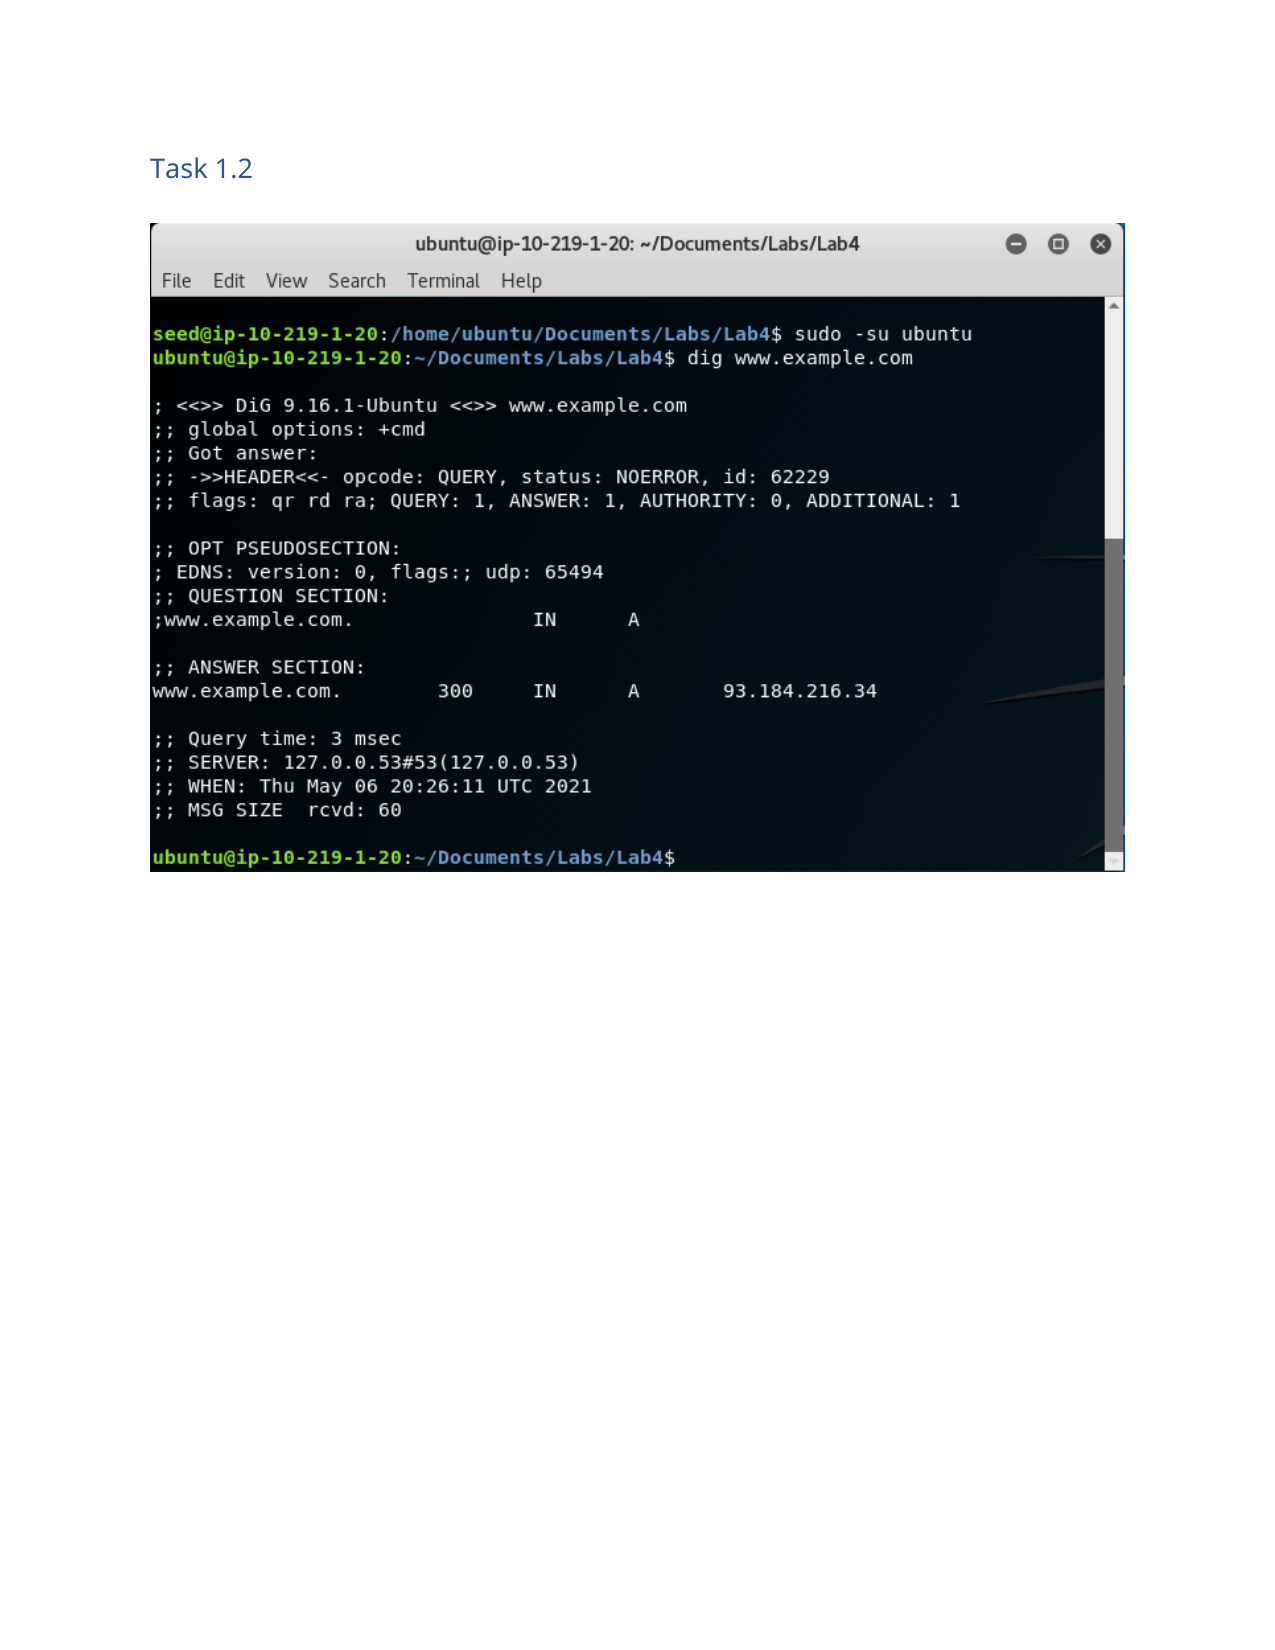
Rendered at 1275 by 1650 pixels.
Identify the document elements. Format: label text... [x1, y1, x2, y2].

subtitle Task 1.2 [150, 150, 1125, 187]
picture [150, 223, 1125, 872]
